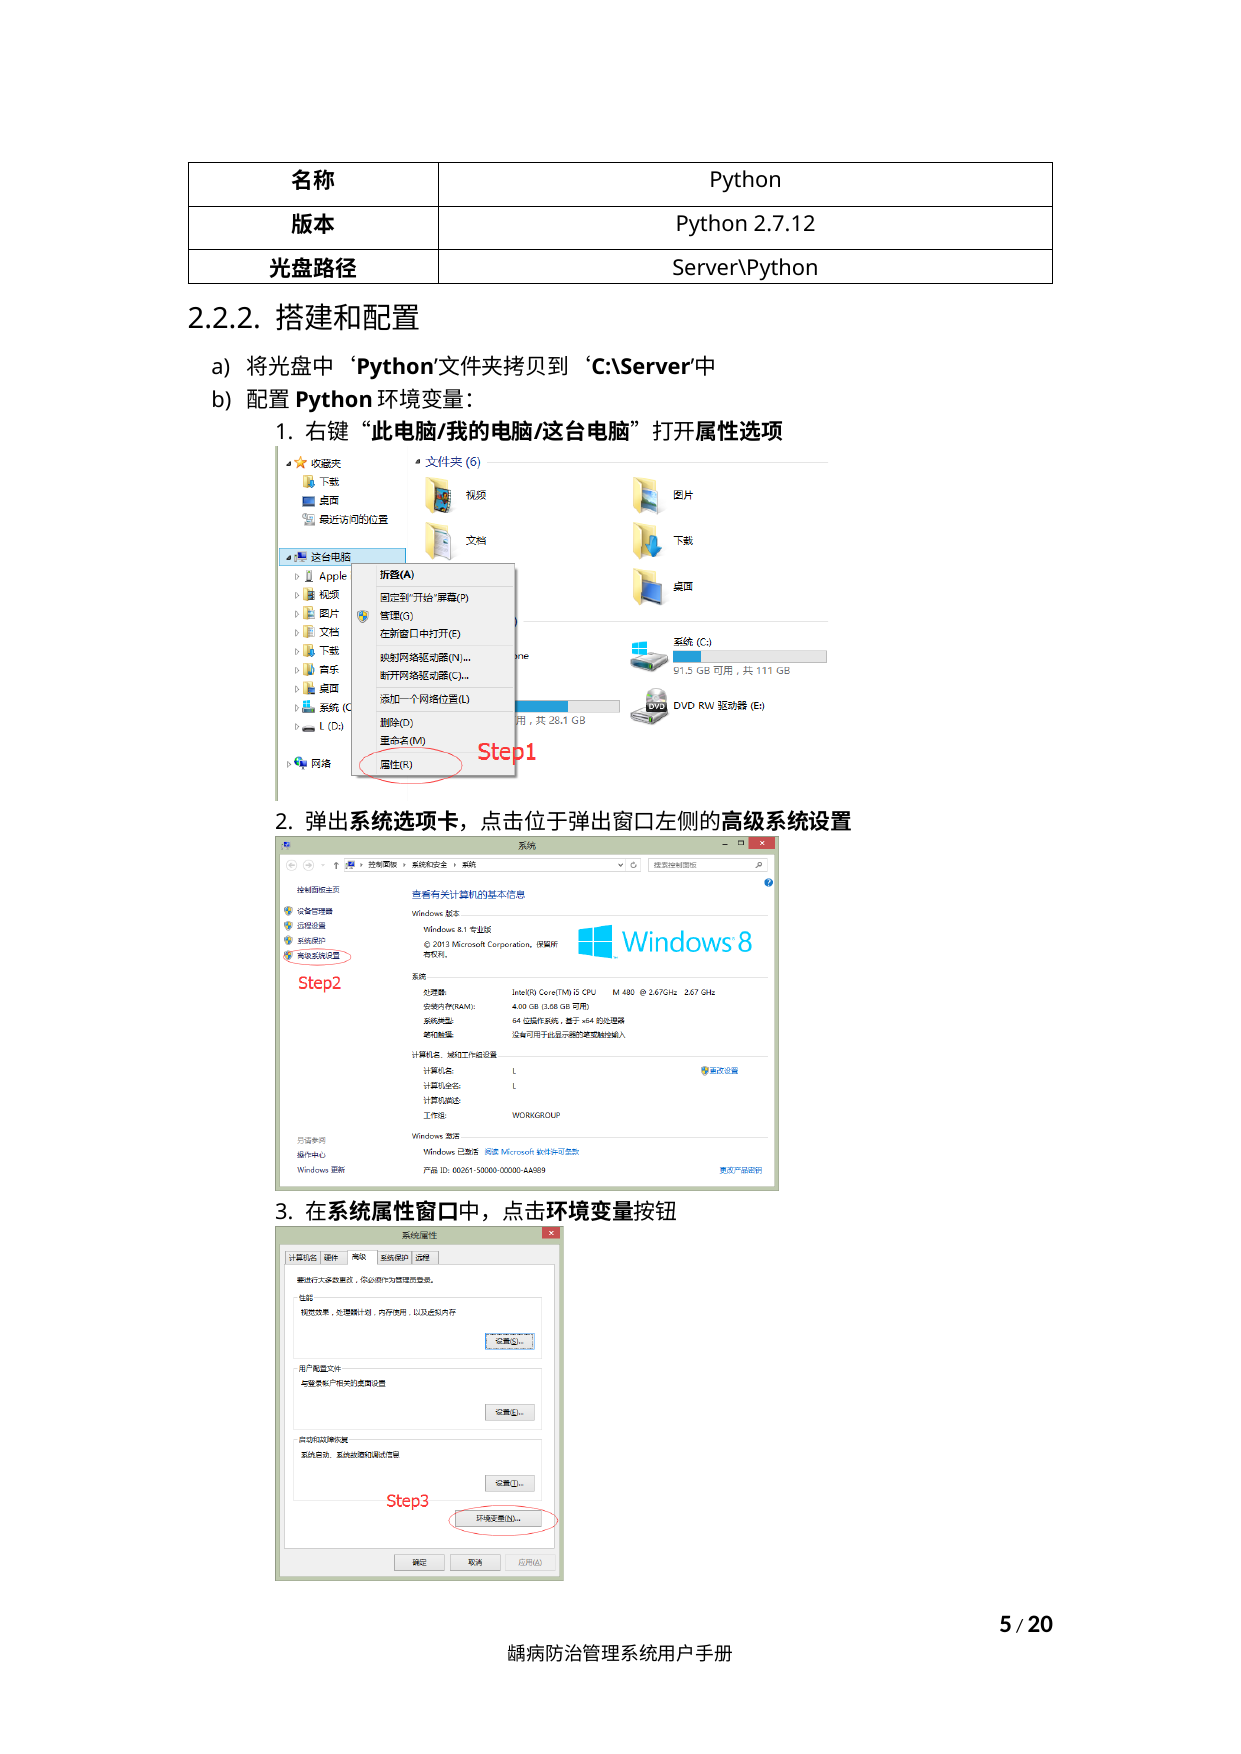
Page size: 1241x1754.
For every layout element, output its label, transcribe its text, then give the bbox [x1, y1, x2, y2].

table_cell 版本 [189, 207, 438, 249]
table_cell Python 2.7.12 [439, 207, 1052, 249]
list 搭建和配置 [187, 284, 1053, 349]
list 在系统属性窗口中，点击环境变量按钮 [275, 1194, 1053, 1226]
picture [275, 446, 829, 801]
list 配置Python环境变量： [211, 381, 1053, 414]
table_cell 光盘路径 [189, 250, 438, 283]
list 将光盘中‘Python’文件夹拷贝到‘C:\Server’中 [211, 349, 1053, 381]
table_header 名称 [189, 163, 438, 206]
picture [275, 836, 779, 1191]
table_header Python [439, 163, 1052, 206]
list 弹出系统选项卡，点击位于弹出窗口左侧的高级系统设置 [275, 804, 1053, 836]
picture [275, 1226, 564, 1581]
table_cell Server\Python [439, 250, 1052, 283]
list 右键“此电脑/我的电脑/这台电脑”打开属性选项 [275, 414, 1053, 446]
